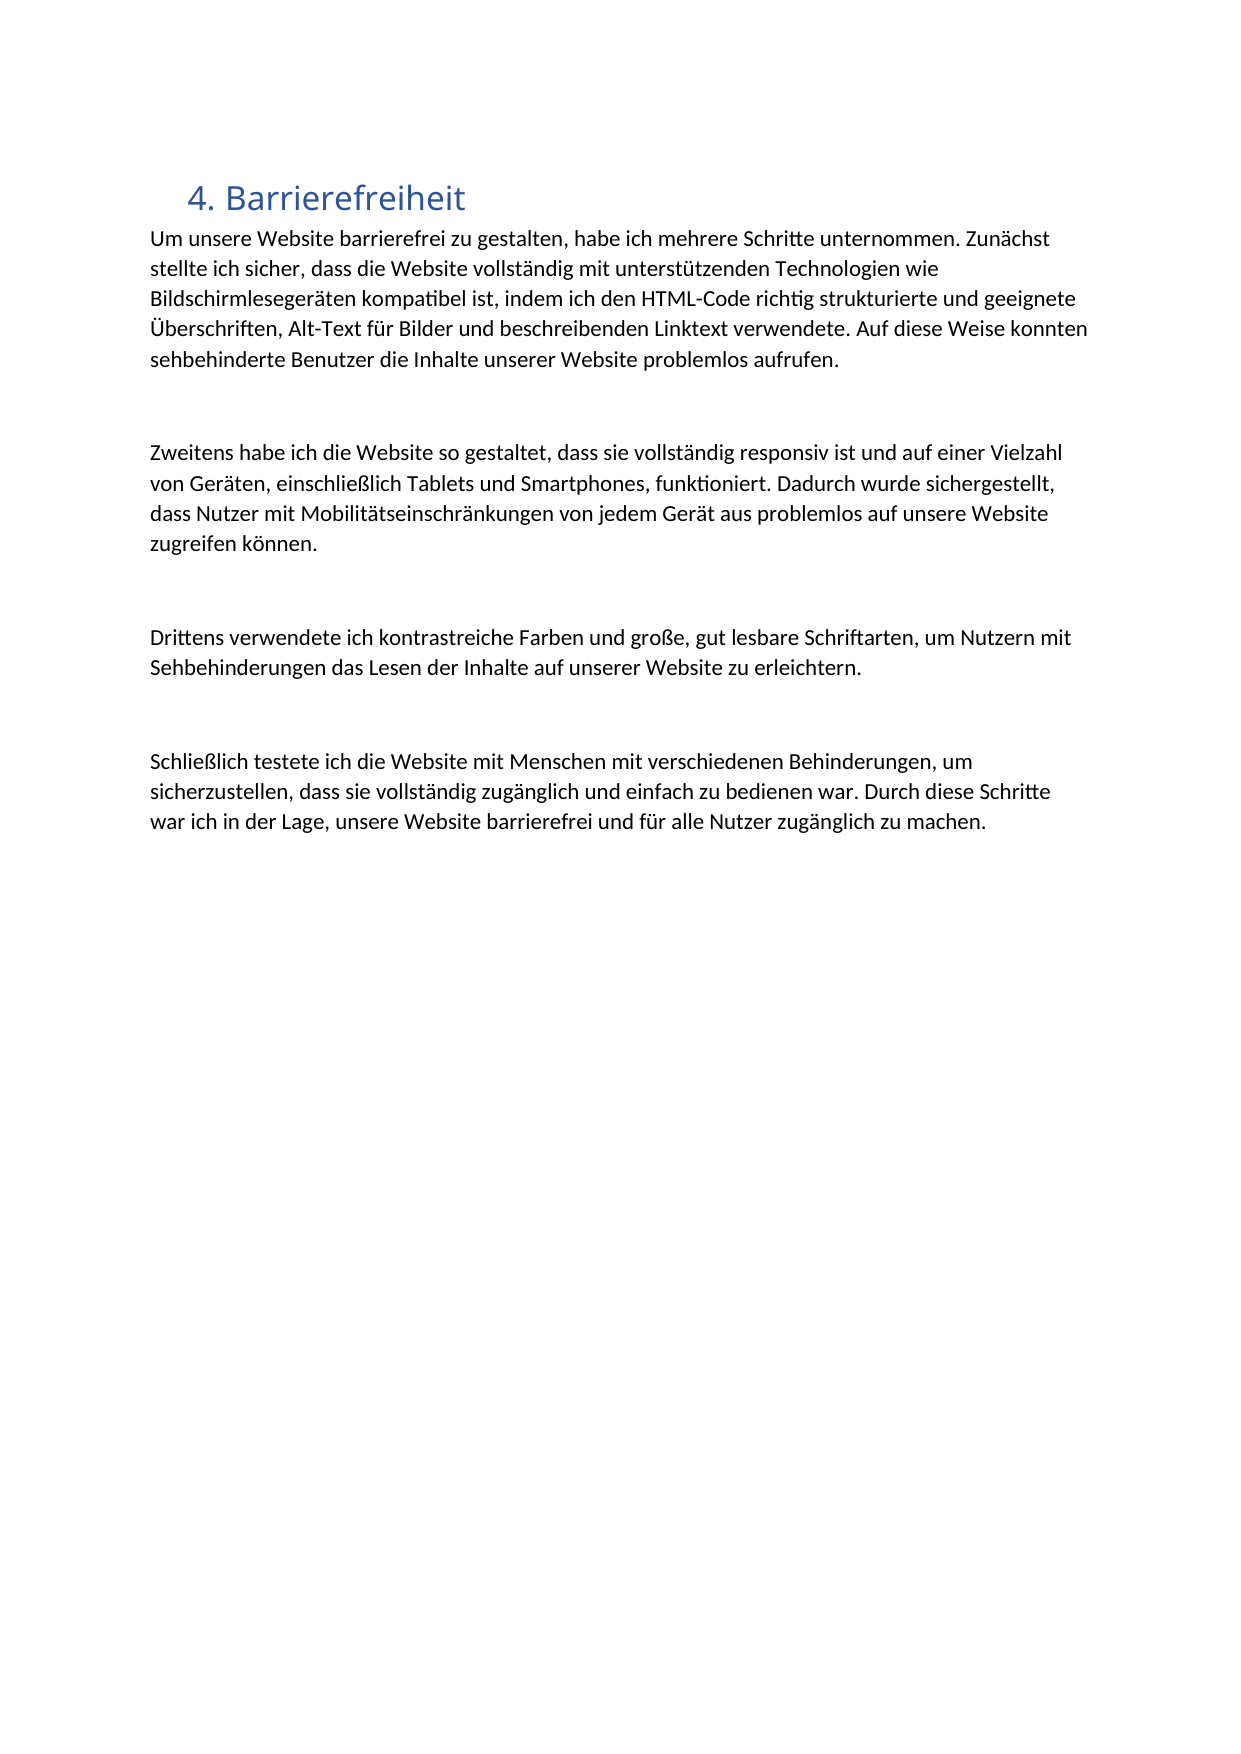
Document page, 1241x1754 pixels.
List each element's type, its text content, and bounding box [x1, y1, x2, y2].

text Zweitens habe ich die Website so gestaltet, dass sie vollständig responsiv ist und auf einer Vielzahl von Geräten, einschließlich Tablets und Smartphones, funktioniert. Dadurch wurde sichergestellt, dass Nutzer mit Mobilitätseinschränkungen von jedem Gerät aus problemlos auf unsere Website zugreifen können. [150, 438, 1090, 557]
text Um unsere Website barrierefrei zu gestalten, habe ich mehrere Schritte unternommen. Zunächst stellte ich sicher, dass die Website vollständig mit unterstützenden Technologien wie Bildschirmlesegeräten kompatibel ist, indem ich den HTML-Code richtig strukturierte und geeignete Überschriften, Alt-Text für Bilder und beschreibenden Linktext verwendete. Auf diese Weise konnten sehbehinderte Benutzer die Inhalte unserer Website problemlos aufrufen. [150, 224, 1090, 373]
text Schließlich testete ich die Website mit Menschen mit verschiedenen Behinderungen, um sicherzustellen, dass sie vollständig zugänglich und einfach zu bedienen war. Durch diese Schritte war ich in der Lage, unsere Website barrierefrei und für alle Nutzer zugänglich zu machen. [150, 747, 1090, 835]
subtitle Barrierefreiheit [187, 175, 1090, 220]
text Drittens verwendete ich kontrastreiche Farben und große, gut lesbare Schriftarten, um Nutzern mit Sehbehinderungen das Lesen der Inhalte auf unserer Website zu erleichtern. [150, 623, 1090, 681]
